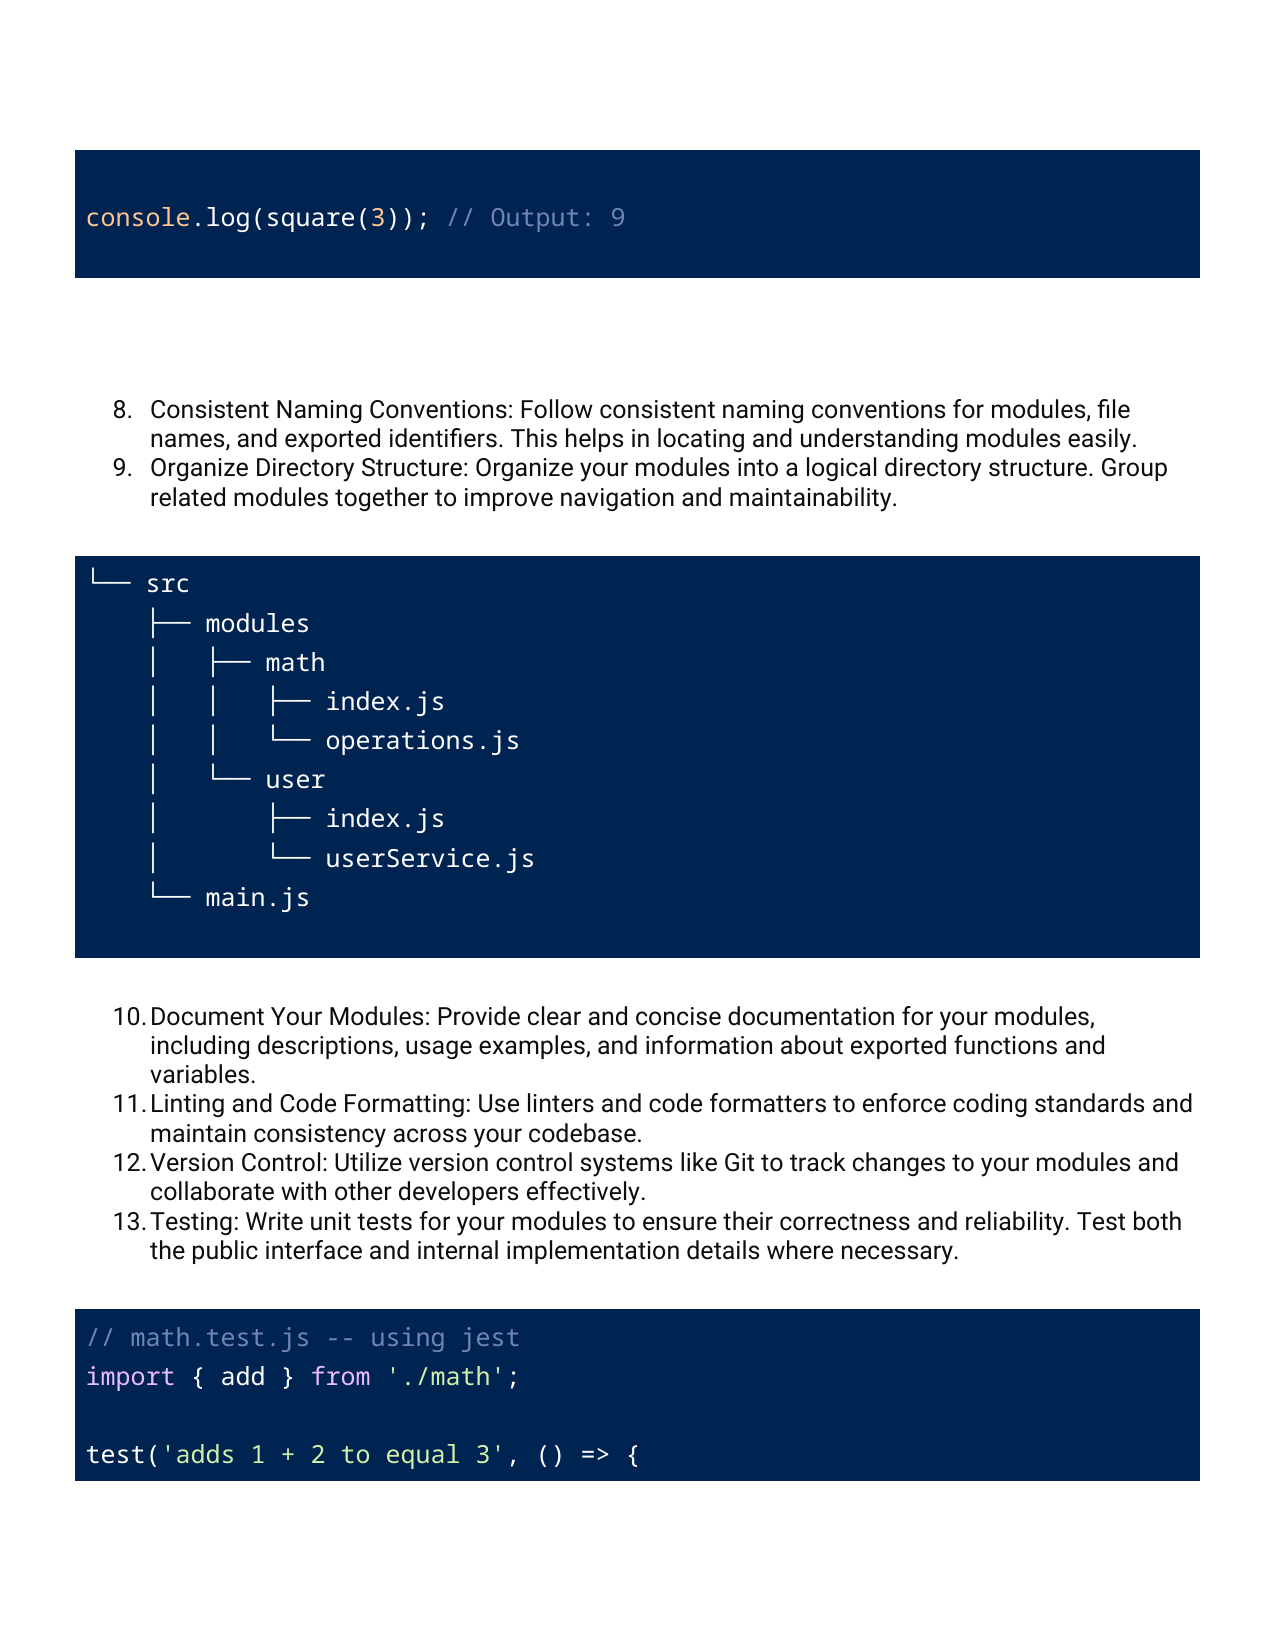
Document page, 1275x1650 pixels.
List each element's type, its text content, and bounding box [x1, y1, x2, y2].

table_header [75, 150, 1200, 278]
list Consistent Naming Conventions: Follow consistent naming conventions for modules, file names, and exported identifiers. This helps in locating and understanding modules easily. [112, 395, 1200, 453]
list Linting and Code Formatting: Use linters and code formatters to enforce coding standards and maintain consistency across your codebase. [112, 1089, 1200, 1148]
table_header └── src ├── modules │ ├── math │ │ ├── index.js │ │ └── operations.js │ └── user │ ├── index.js │ └── userService.js └── main.js [75, 556, 1200, 958]
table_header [75, 1309, 1200, 1481]
list Organize Directory Structure: Organize your modules into a logical directory structure. Group related modules together to improve navigation and maintainability. [112, 453, 1200, 512]
list Testing: Write unit tests for your modules to ensure their correctness and reliability. Test both the public interface and internal implementation details where necessary. [112, 1207, 1200, 1265]
list Version Control: Utilize version control systems like Git to track changes to your modules and collaborate with other developers effectively. [112, 1148, 1200, 1207]
list Document Your Modules: Provide clear and concise documentation for your modules, including descriptions, usage examples, and information about exported functions and variables. [112, 1002, 1200, 1089]
